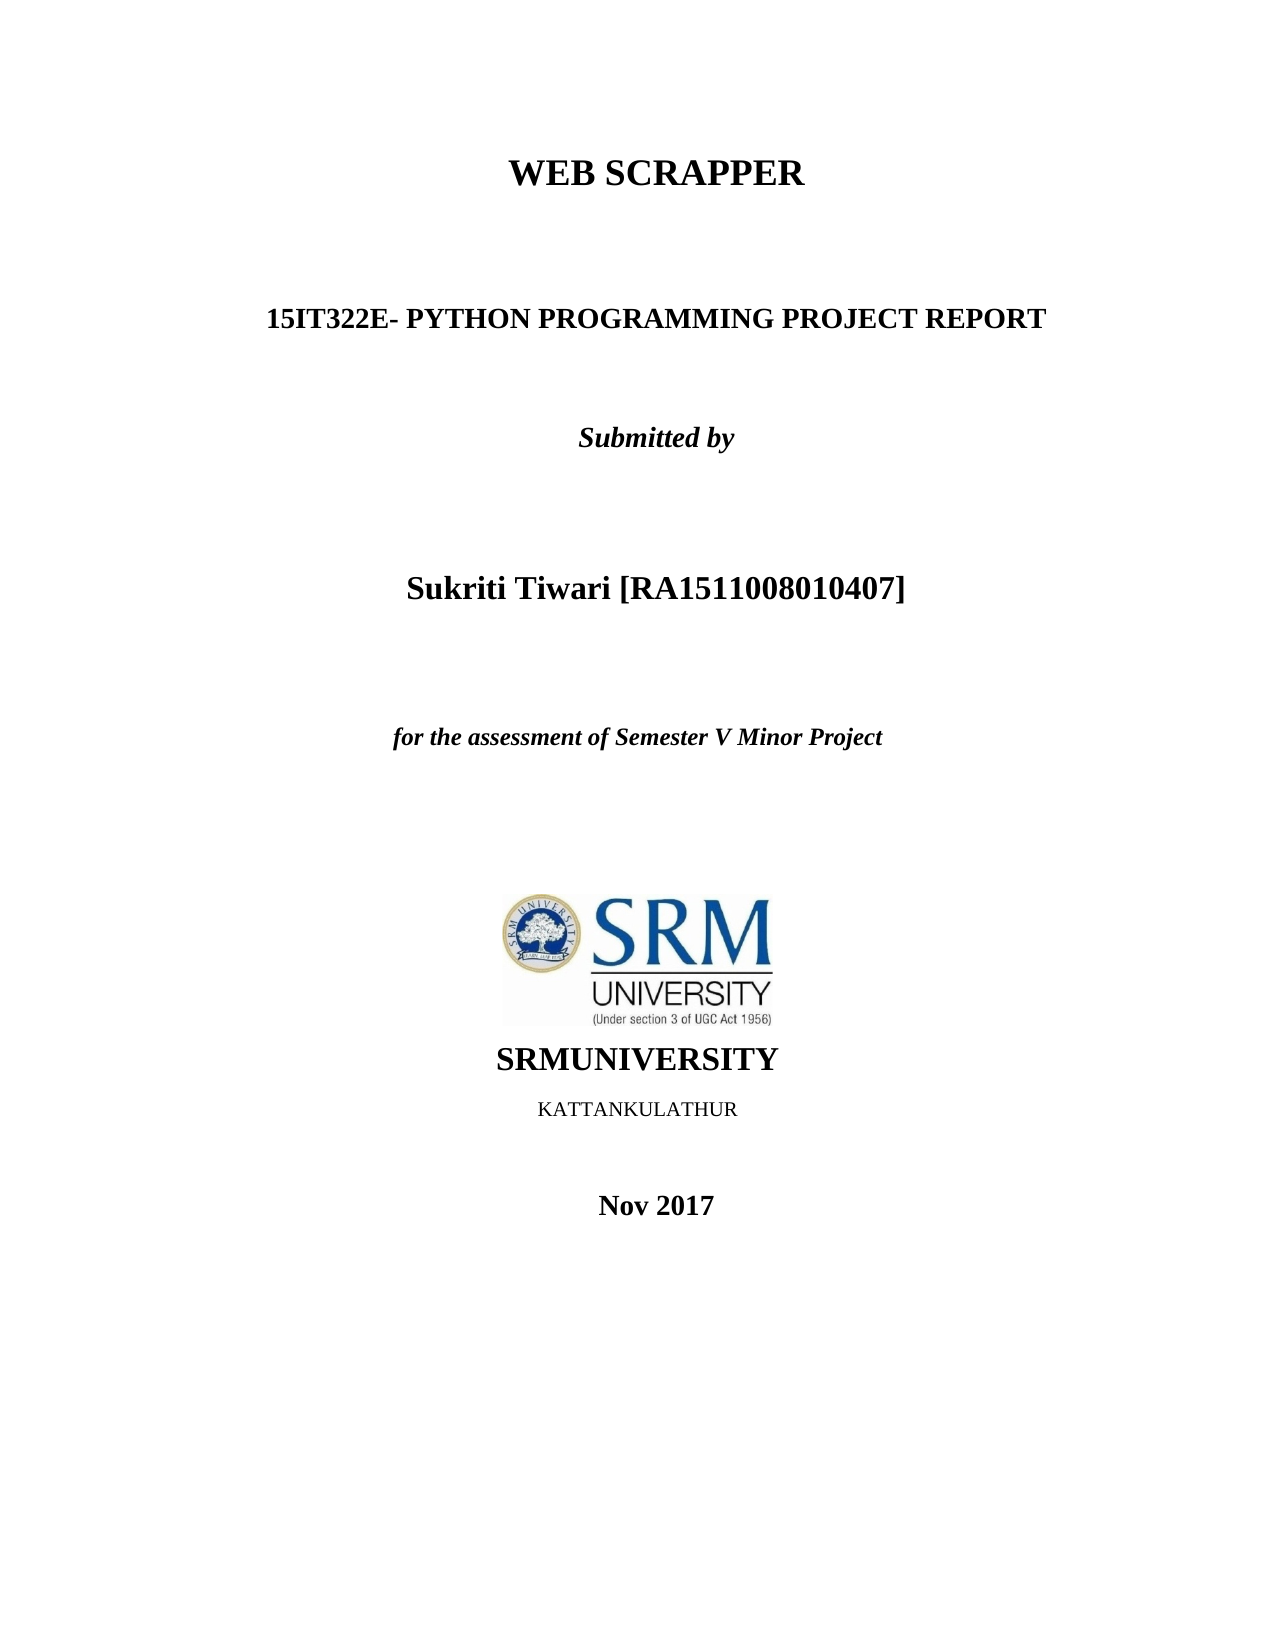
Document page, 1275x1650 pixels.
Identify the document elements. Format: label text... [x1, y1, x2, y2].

text Sukriti Tiwari [RA1511008010407] [187, 568, 1125, 607]
text for the assessment of Semester V Minor Project [150, 722, 1125, 751]
text Submitted by [187, 420, 1125, 453]
picture [502, 894, 773, 1026]
text WEB SCRAPPER [187, 150, 1125, 193]
text Nov 2017 [187, 1188, 1125, 1222]
text 15IT322E- PYTHON PROGRAMMING PROJECT REPORT [187, 301, 1125, 334]
text KATTANKULATHUR [150, 1097, 1125, 1121]
